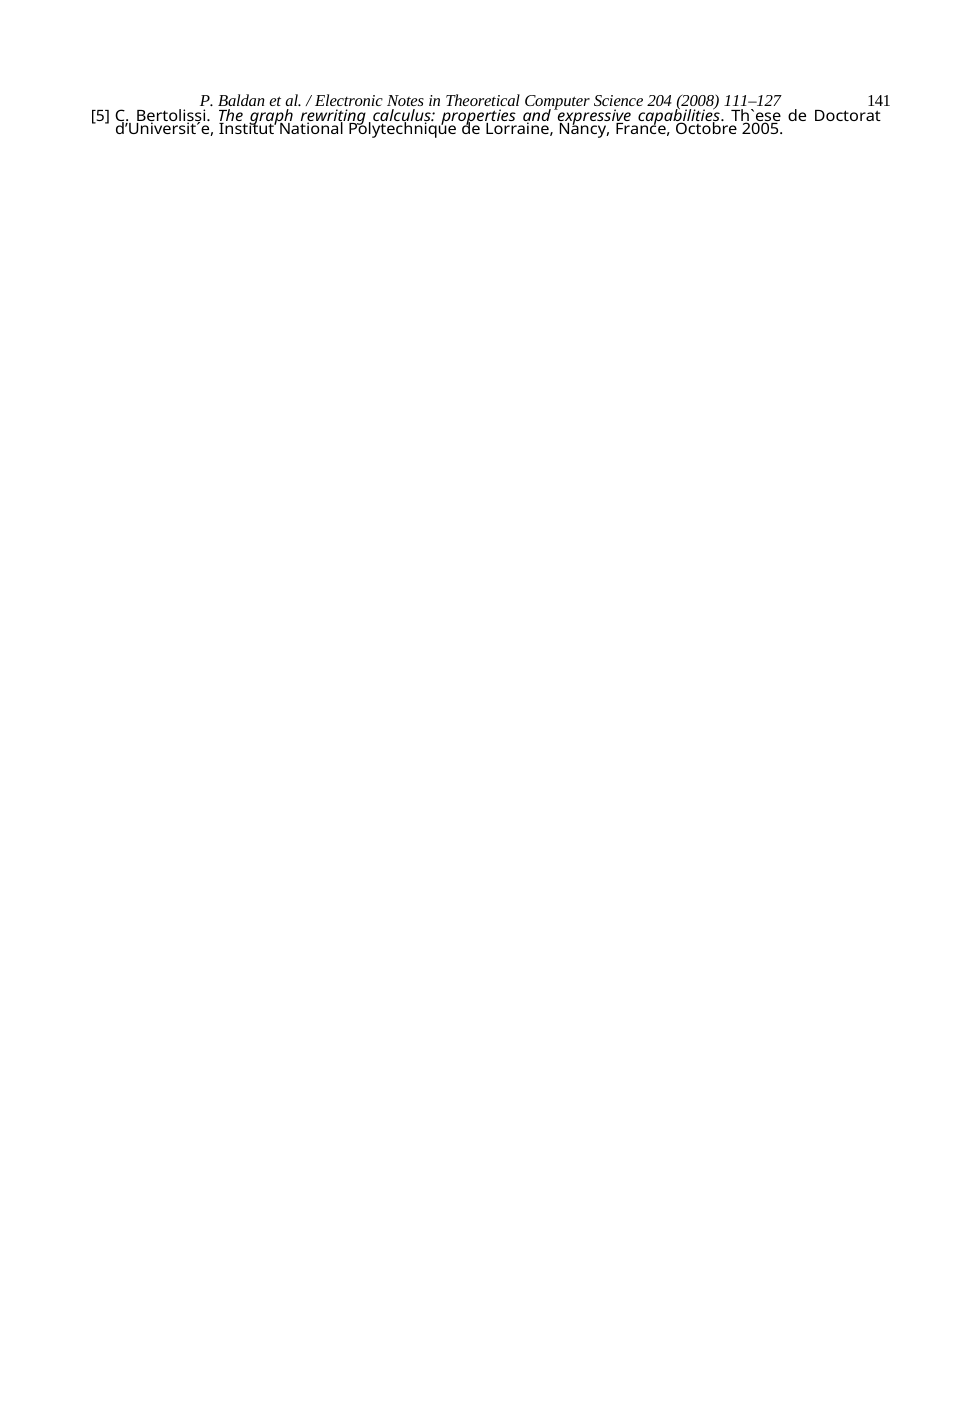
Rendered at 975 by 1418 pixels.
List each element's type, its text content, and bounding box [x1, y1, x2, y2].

list C. Bertolissi. The graph rewriting calculus: properties and expressive capabilities. Th`ese de Doctorat d’Universit´e, Institut National Polytechnique de Lorraine, Nancy, France, Octobre 2005. [91, 110, 881, 139]
